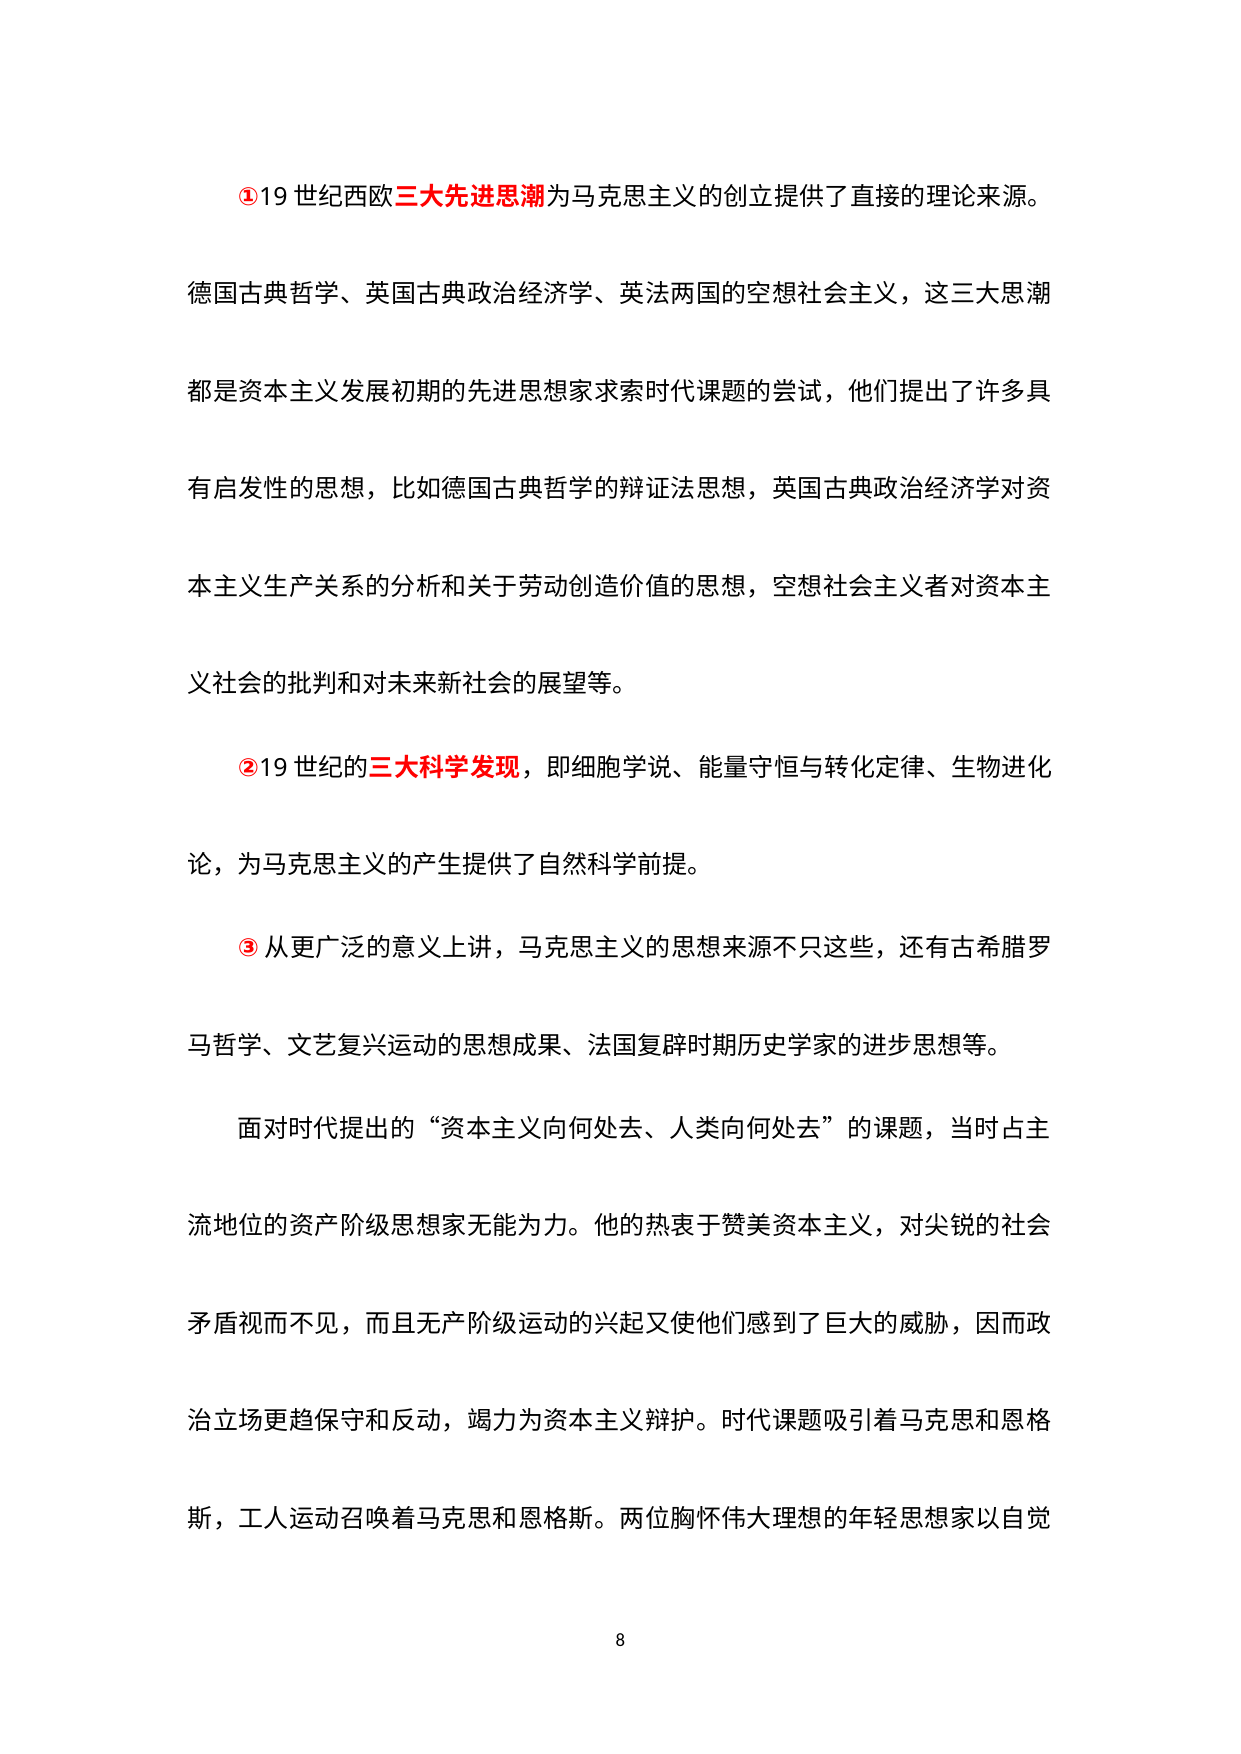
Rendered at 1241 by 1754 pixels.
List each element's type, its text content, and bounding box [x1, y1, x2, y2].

text ②19世纪的三大科学发现，即细胞学说、能量守恒与转化定律、生物进化论，为马克思主义的产生提供了自然科学前提。 [187, 733, 1053, 895]
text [187, 1094, 1053, 1549]
text ①19世纪西欧三大先进思潮为马克思主义的创立提供了直接的理论来源。德国古典哲学、英国古典政治经济学、英法两国的空想社会主义，这三大思潮都是资本主义发展初期的先进思想家求索时代课题的尝试，他们提出了许多具有启发性的思想，比如德国古典哲学的辩证法思想，英国古典政治经济学对资本主义生产关系的分析和关于劳动创造价值的思想，空想社会主义者对资本主义社会的批判和对未来新社会的展望等。 [187, 162, 1053, 714]
text ③从更广泛的意义上讲，马克思主义的思想来源不只这些，还有古希腊罗马哲学、文艺复兴运动的思想成果、法国复辟时期历史学家的进步思想等。 [187, 913, 1053, 1076]
